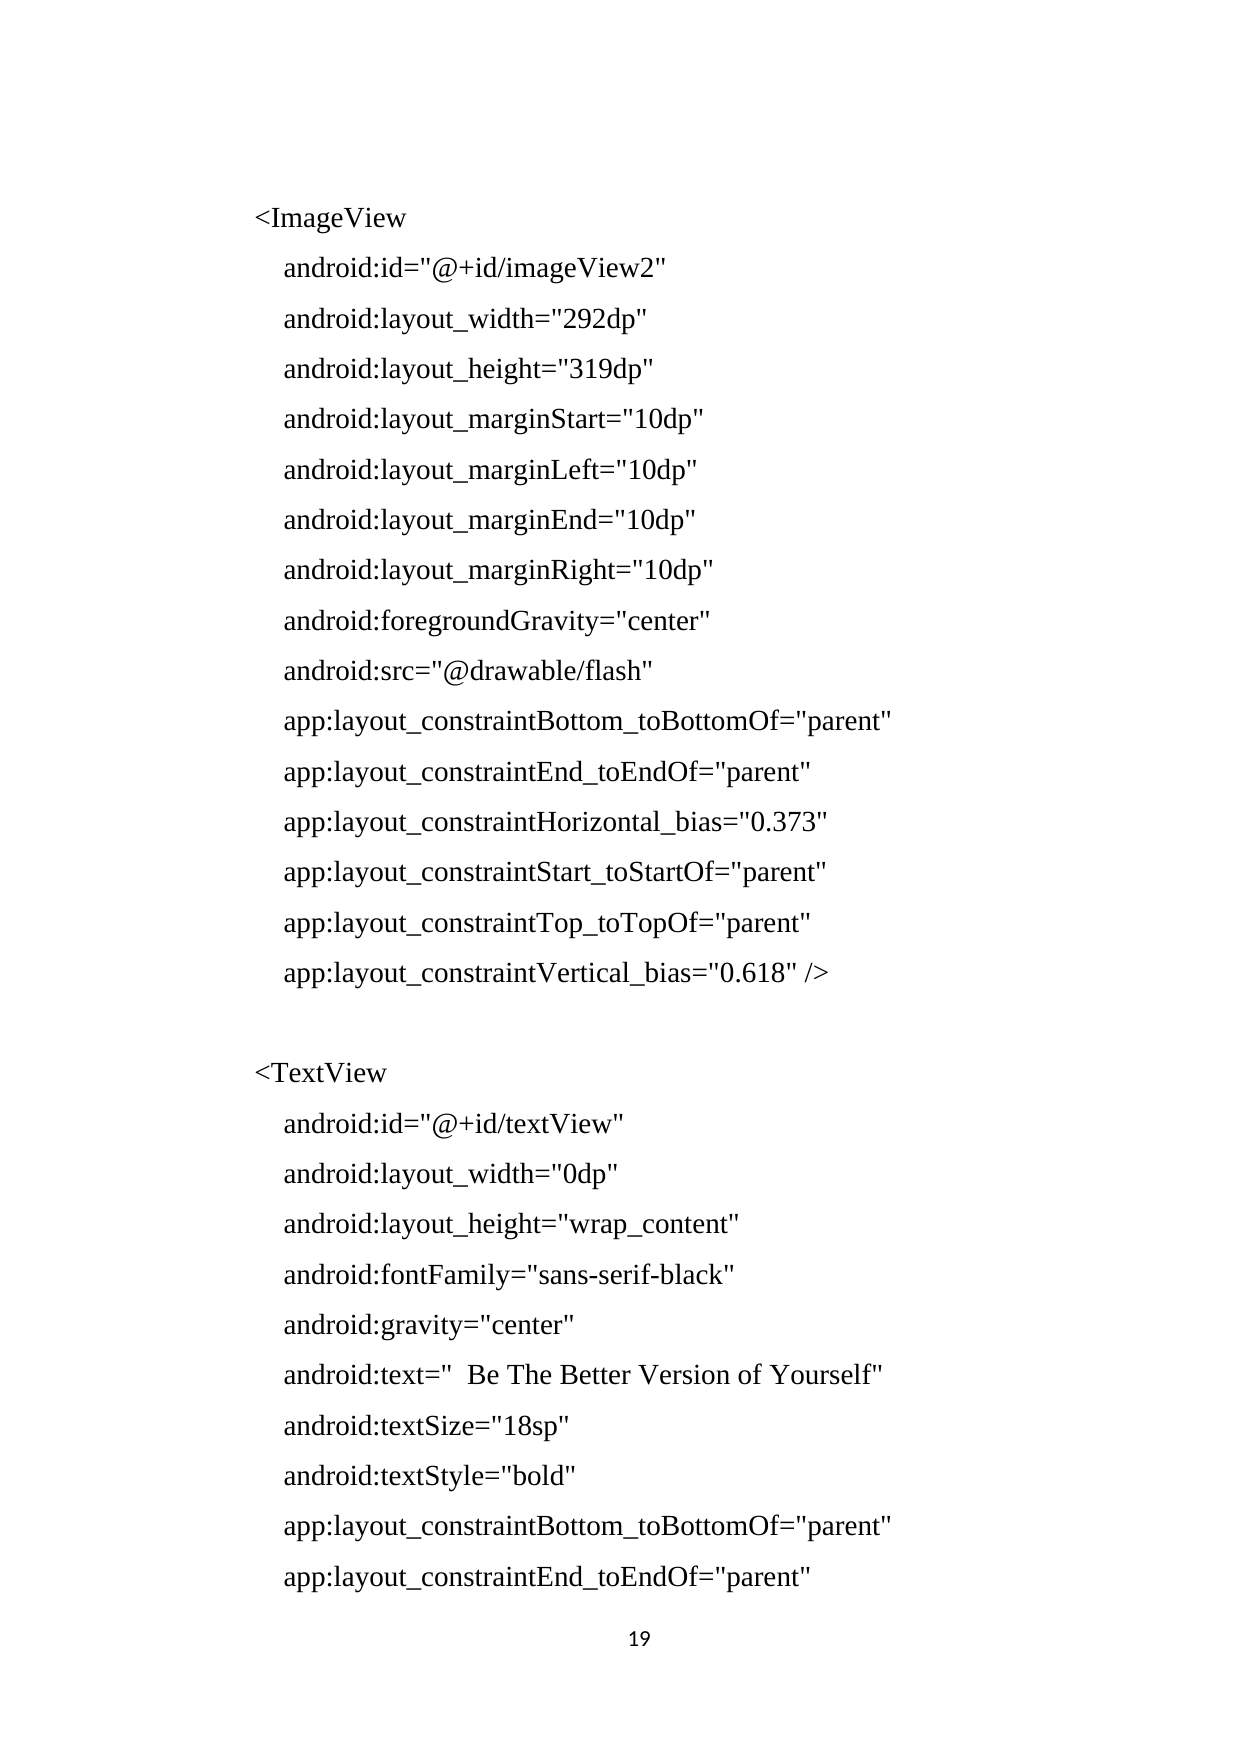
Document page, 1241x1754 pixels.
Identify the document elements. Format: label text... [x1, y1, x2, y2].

list android:textStyle="bold" [225, 1458, 1090, 1492]
list android:layout_width="292dp" [225, 301, 1090, 334]
list android:layout_marginRight="10dp" [225, 552, 1090, 586]
list android:src="@drawable/flash" [225, 653, 1090, 687]
list app:layout_constraintEnd_toEndOf="parent" [225, 754, 1090, 787]
list android:id="@+id/imageView2" [225, 251, 1090, 284]
list android:text=" Be The Better Version of Yourself" [225, 1357, 1090, 1391]
list android:layout_width="0dp" [225, 1156, 1090, 1190]
list android:layout_height="319dp" [225, 351, 1090, 385]
list android:id="@+id/textView" [225, 1106, 1090, 1139]
list app:layout_constraintBottom_toBottomOf="parent" [225, 1508, 1090, 1542]
list android:fontFamily="sans-serif-black" [225, 1257, 1090, 1290]
list app:layout_constraintHorizontal_bias="0.373" [225, 804, 1090, 838]
list android:gravity="center" [225, 1307, 1090, 1341]
list app:layout_constraintBottom_toBottomOf="parent" [225, 703, 1090, 737]
list android:layout_marginLeft="10dp" [225, 452, 1090, 485]
list app:layout_constraintVertical_bias="0.618" /> [225, 955, 1090, 988]
list android:layout_marginStart="10dp" [225, 402, 1090, 435]
list app:layout_constraintTop_toTopOf="parent" [225, 905, 1090, 938]
list app:layout_constraintStart_toStartOf="parent" [225, 854, 1090, 888]
list android:textSize="18sp" [225, 1408, 1090, 1441]
list <TextView [225, 1056, 1090, 1089]
list <ImageView [225, 200, 1090, 234]
list android:foregroundGravity="center" [225, 603, 1090, 636]
list android:layout_marginEnd="10dp" [225, 502, 1090, 536]
list app:layout_constraintEnd_toEndOf="parent" [225, 1559, 1090, 1592]
list android:layout_height="wrap_content" [225, 1207, 1090, 1240]
